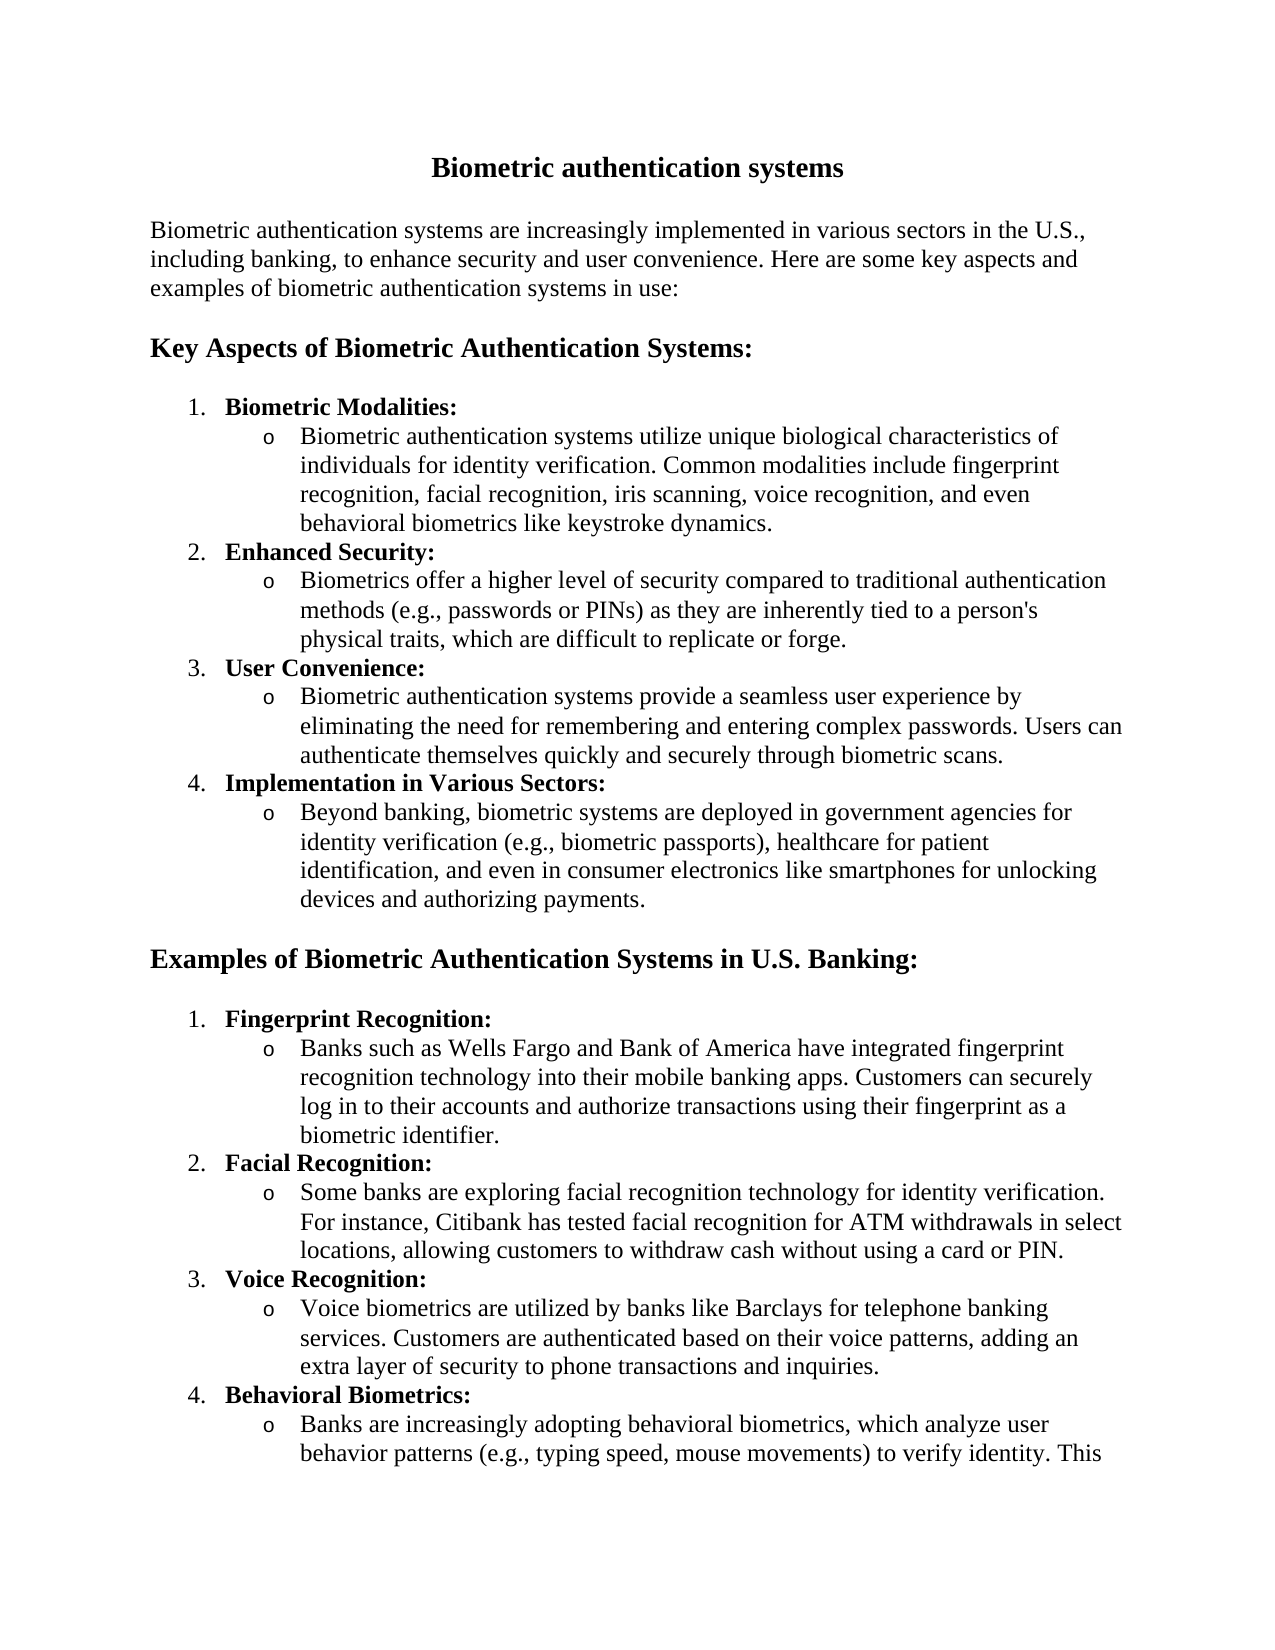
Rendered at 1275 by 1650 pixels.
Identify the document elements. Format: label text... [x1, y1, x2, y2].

list User Convenience: [187, 653, 1125, 681]
list Biometric authentication systems utilize unique biological characteristics of individuals for identity verification. Common modalities include fingerprint recognition, facial recognition, iris scanning, voice recognition, and even behavioral biometrics like keystroke dynamics. [262, 421, 1125, 537]
list Facial Recognition: [187, 1148, 1125, 1177]
list Voice Recognition: [187, 1264, 1125, 1293]
text Biometric authentication systems are increasingly implemented in various sectors in the U.S., including banking, to enhance security and user convenience. Here are some key aspects and examples of biometric authentication systems in use: [150, 215, 1125, 302]
list Enhanced Security: [187, 537, 1125, 566]
list Beyond banking, biometric systems are deployed in government agencies for identity verification (e.g., biometric passports), healthcare for patient identification, and even in consumer electronics like smartphones for unlocking devices and authorizing payments. [262, 797, 1125, 913]
list Biometric authentication systems provide a seamless user experience by eliminating the need for remembering and entering complex passwords. Users can authenticate themselves quickly and securely through biometric scans. [262, 681, 1125, 768]
list Banks such as Wells Fargo and Bank of America have integrated fingerprint recognition technology into their mobile banking apps. Customers can securely log in to their accounts and authorize transactions using their fingerprint as a biometric identifier. [262, 1033, 1125, 1148]
list Some banks are exploring facial recognition technology for identity verification. For instance, Citibank has tested facial recognition for ATM withdrawals in select locations, allowing customers to withdraw cash without using a card or PIN. [262, 1177, 1125, 1264]
list Implementation in Various Sectors: [187, 768, 1125, 797]
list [262, 1409, 1125, 1467]
list Voice biometrics are utilized by banks like Barclays for telephone banking services. Customers are authenticated based on their voice patterns, adding an extra layer of security to phone transactions and inquiries. [262, 1293, 1125, 1380]
text Examples of Biometric Authentication Systems in U.S. Banking: [150, 942, 1125, 975]
list Biometrics offer a higher level of security compared to traditional authentication methods (e.g., passwords or PINs) as they are inherently tied to a person's physical traits, which are difficult to replicate or forge. [262, 566, 1125, 653]
list Biometric Modalities: [187, 392, 1125, 421]
list Fingerprint Recognition: [187, 1004, 1125, 1033]
text Key Aspects of Biometric Authentication Systems: [150, 331, 1125, 363]
list Behavioral Biometrics: [187, 1380, 1125, 1409]
text Biometric authentication systems [150, 150, 1125, 183]
